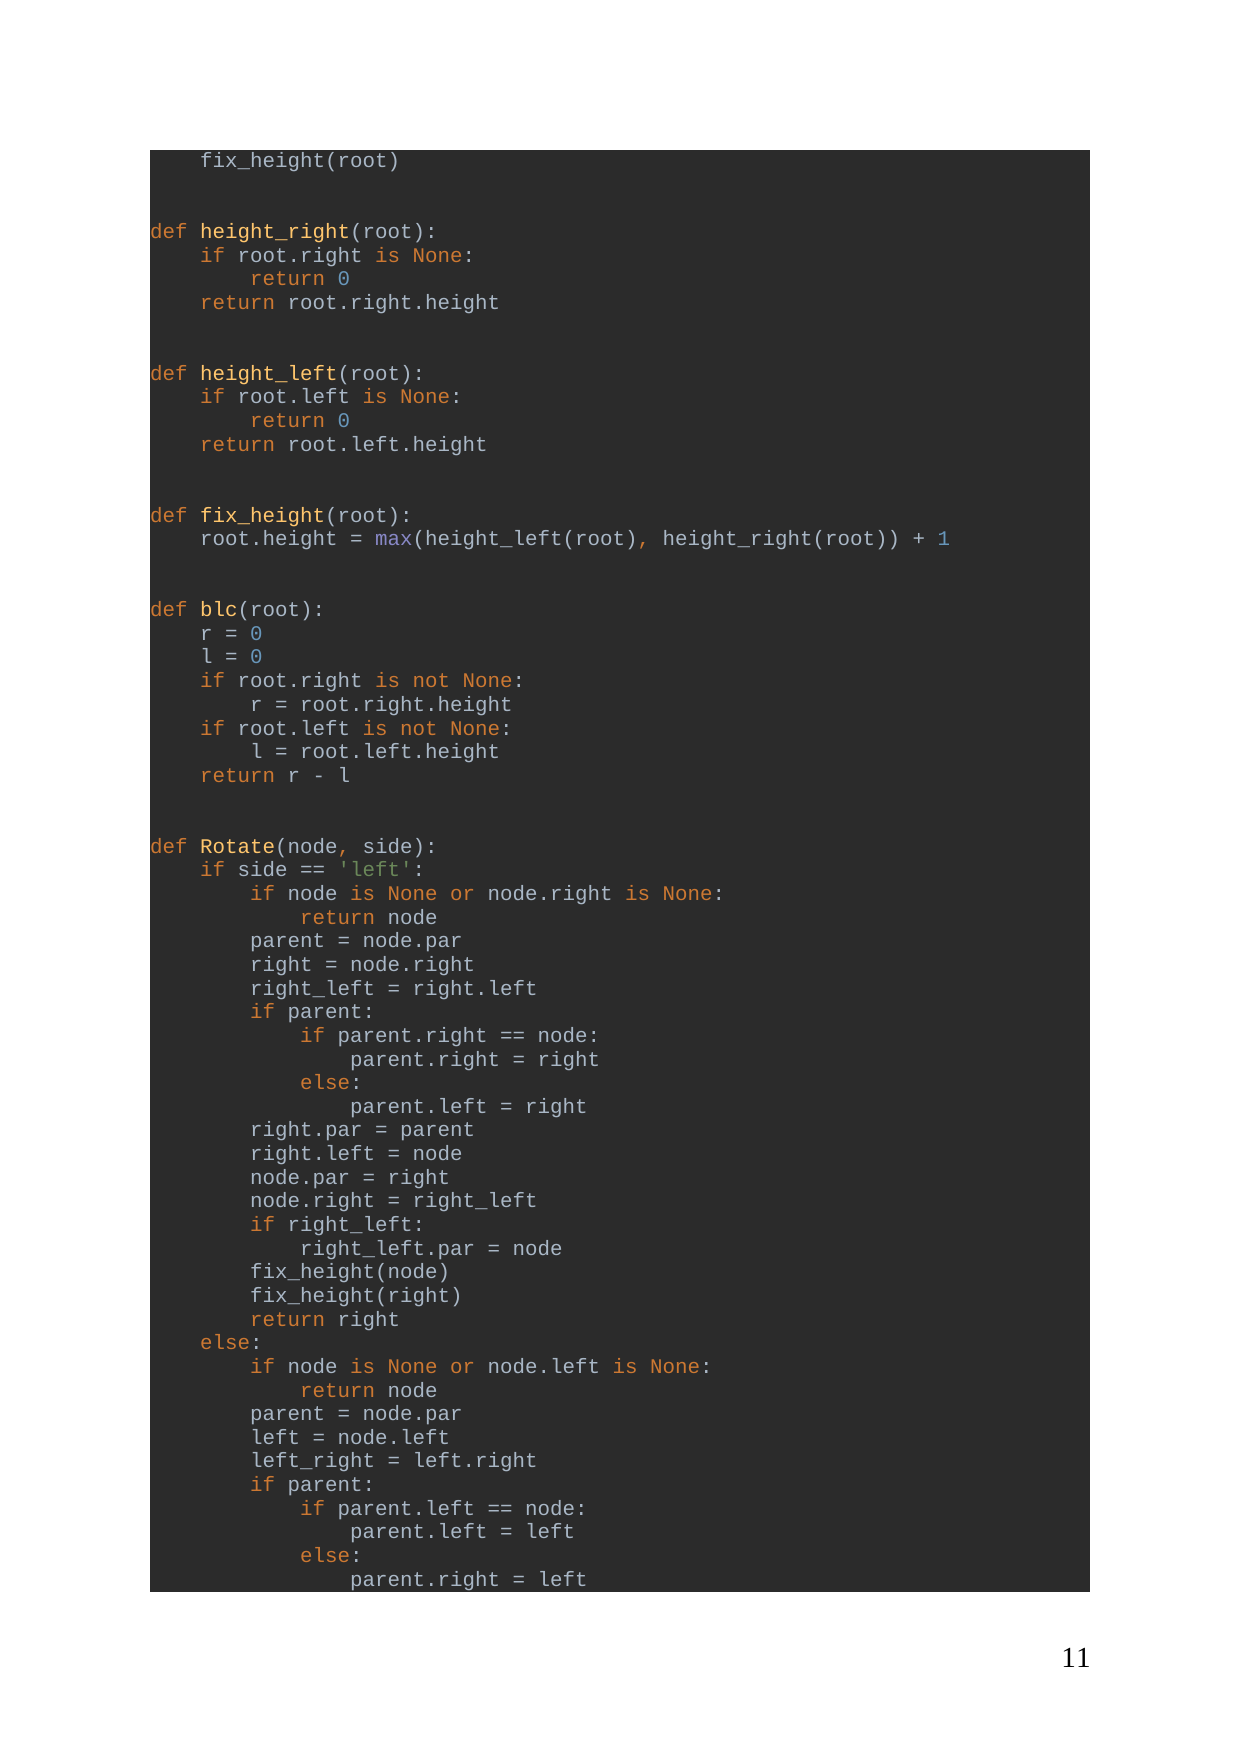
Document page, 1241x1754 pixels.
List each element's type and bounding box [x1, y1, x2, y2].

text [150, 150, 1090, 1592]
